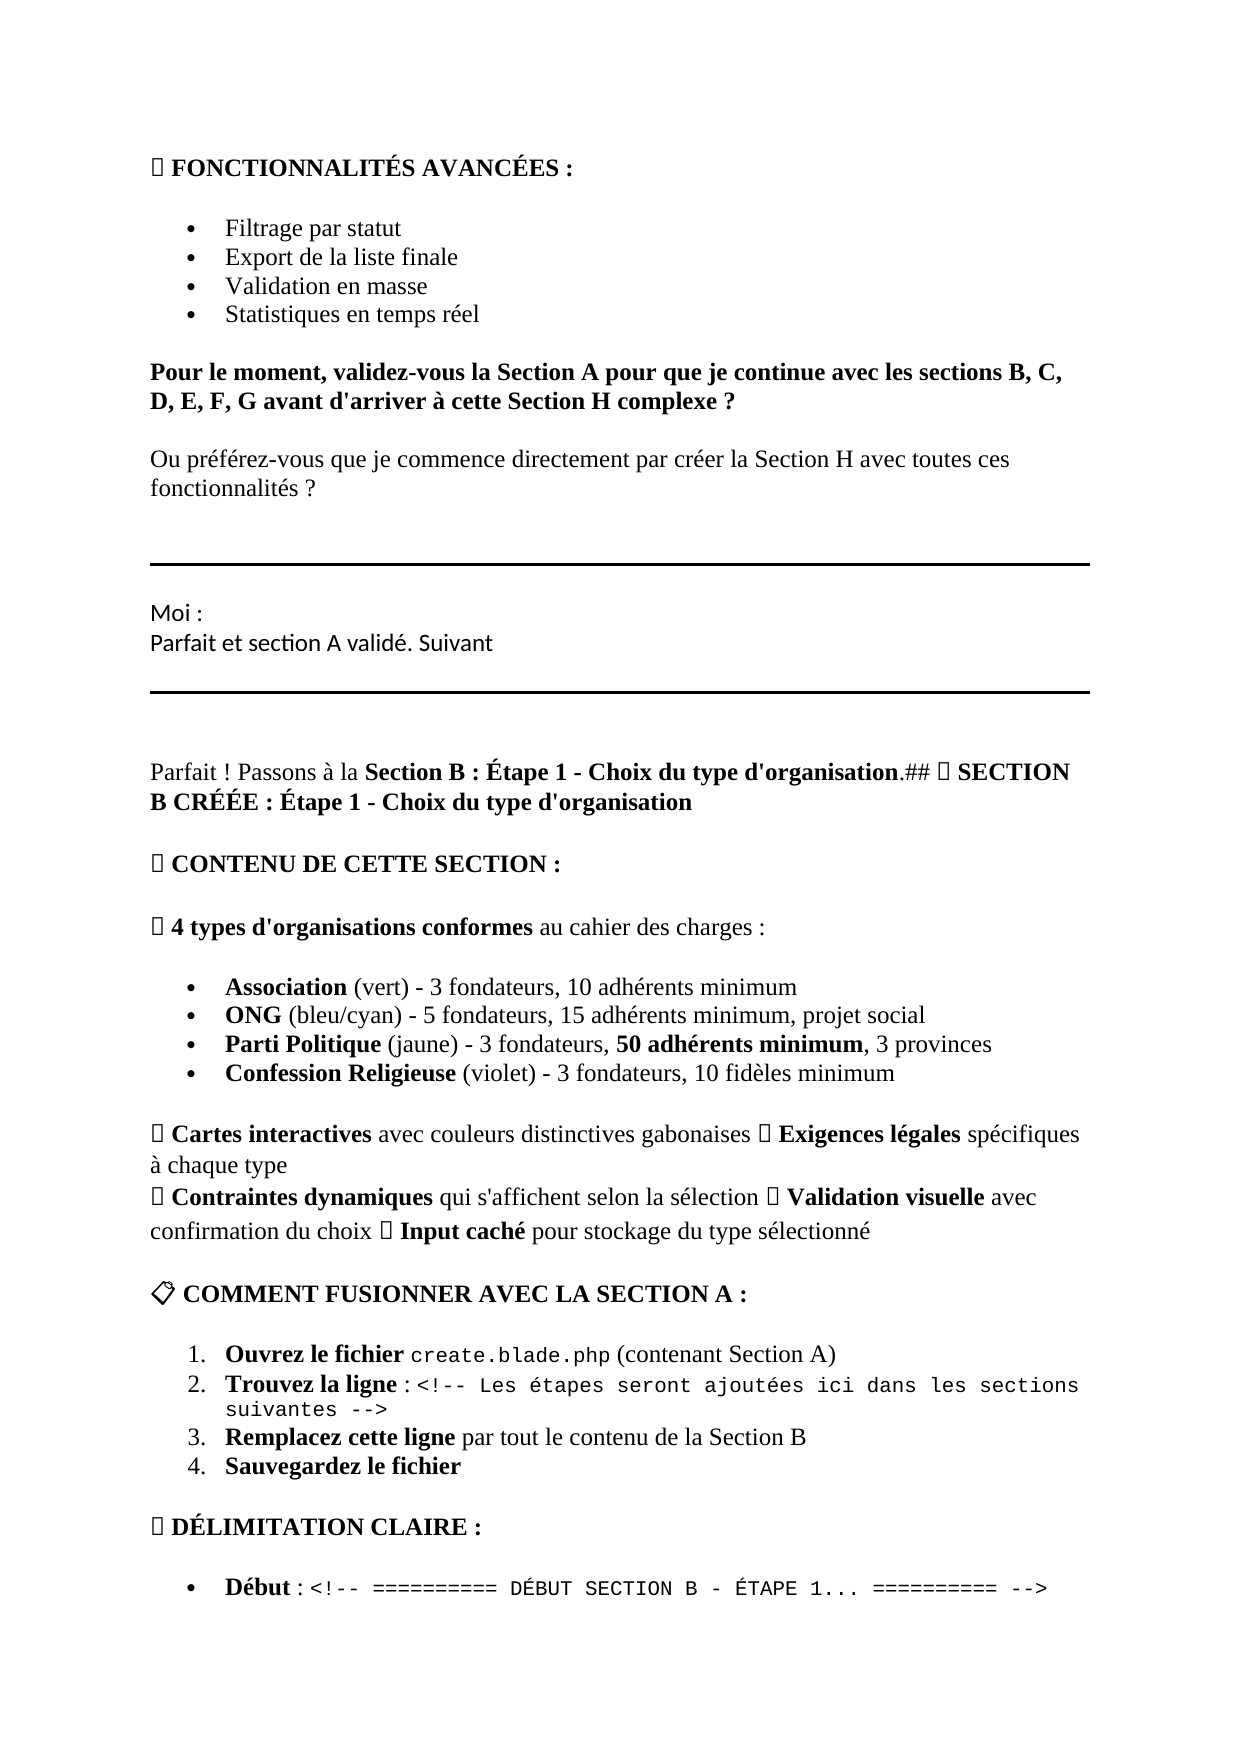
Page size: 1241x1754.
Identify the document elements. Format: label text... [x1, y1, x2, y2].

text 📋 COMMENT FUSIONNER AVEC LA SECTION A : [150, 1276, 1090, 1310]
list Statistiques en temps réel [187, 299, 1090, 328]
text Parfait et section A validé. Suivant [150, 627, 1090, 658]
text 🎯 DÉLIMITATION CLAIRE : [150, 1509, 1090, 1543]
list Sauvegardez le fichier [187, 1451, 1090, 1480]
text Parfait ! Passons à la Section B : Étape 1 - Choix du type d'organisation.## ✅ SECTION B CRÉÉE : Étape 1 - Choix du type d'organisation [150, 753, 1090, 816]
text Ou préférez-vous que je commence directement par créer la Section H avec toutes ces fonctionnalités ? [150, 444, 1090, 502]
text ✅ 4 types d'organisations conformes au cahier des charges : [150, 909, 1090, 943]
list Association (vert) - 3 fondateurs, 10 adhérents minimum [187, 972, 1090, 1001]
list Trouvez la ligne : <!-- Les étapes seront ajoutées ici dans les sections suivantes --> [187, 1369, 1090, 1422]
list Confession Religieuse (violet) - 3 fondateurs, 10 fidèles minimum [187, 1058, 1090, 1087]
list Remplacez cette ligne par tout le contenu de la Section B [187, 1422, 1090, 1451]
text ✅ Cartes interactives avec couleurs distinctives gabonaises ✅ Exigences légales spécifiques à chaque type ✅ Contraintes dynamiques qui s'affichent selon la sélection ✅ Validation visuelle avec confirmation du choix ✅ Input caché pour stockage du type sélectionné [150, 1116, 1090, 1247]
list Export de la liste finale [187, 242, 1090, 271]
list Début : <!-- ========== DÉBUT SECTION B - ÉTAPE 1... ========== --> [187, 1572, 1090, 1602]
text 🔧 FONCTIONNALITÉS AVANCÉES : [150, 150, 1090, 184]
list Validation en masse [187, 271, 1090, 299]
text Moi : [150, 597, 1090, 627]
text 🔧 CONTENU DE CETTE SECTION : [150, 845, 1090, 879]
text Pour le moment, validez-vous la Section A pour que je continue avec les sections B, C, D, E, F, G avant d'arriver à cette Section H complexe ? [150, 357, 1090, 415]
list ONG (bleu/cyan) - 5 fondateurs, 15 adhérents minimum, projet social [187, 1001, 1090, 1029]
list Filtrage par statut [187, 213, 1090, 242]
list Ouvrez le fichier create.blade.php (contenant Section A) [187, 1339, 1090, 1369]
list Parti Politique (jaune) - 3 fondateurs, 50 adhérents minimum, 3 provinces [187, 1029, 1090, 1058]
